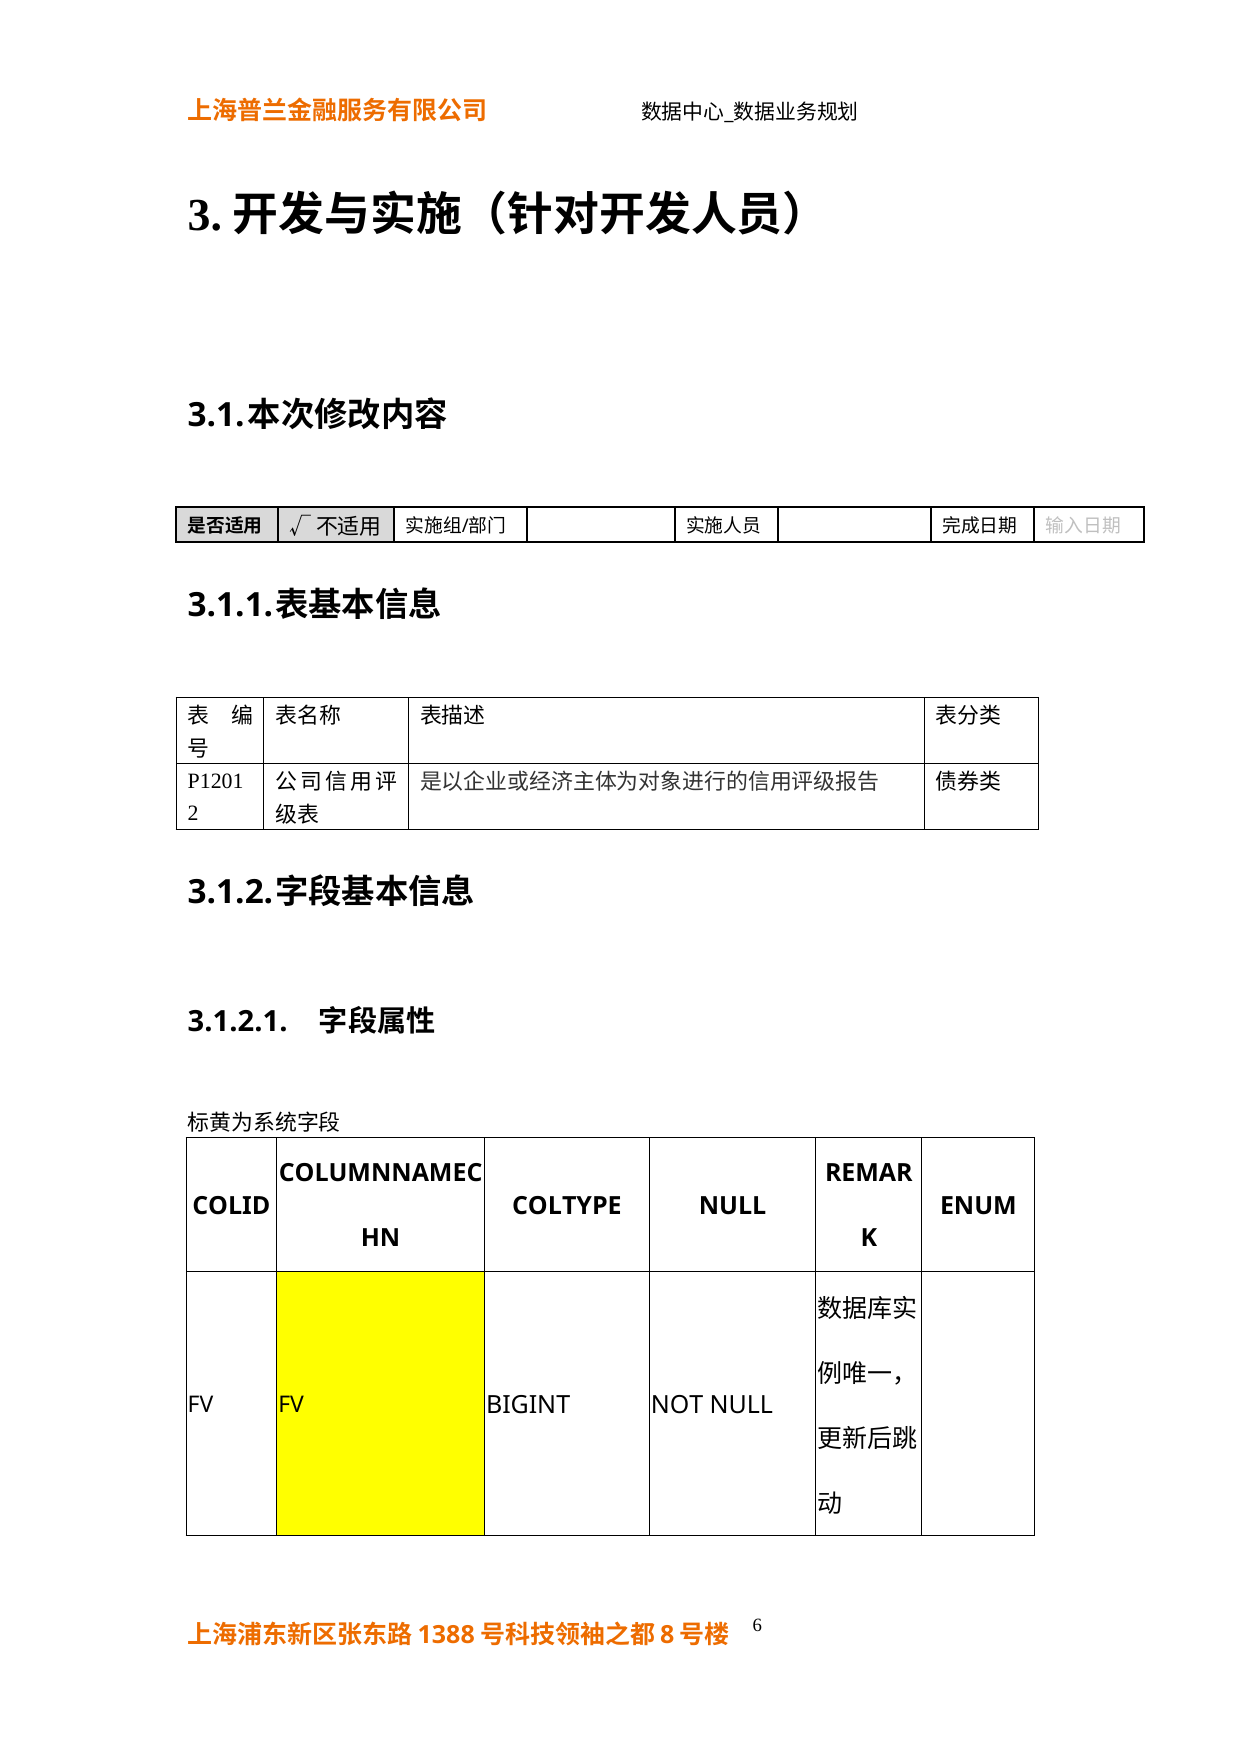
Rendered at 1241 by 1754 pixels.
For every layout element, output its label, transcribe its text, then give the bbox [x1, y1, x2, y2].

table_header [1035, 516, 1143, 548]
table_cell 是以企业或经济主体为对象进行的信用评级报告 [409, 771, 924, 836]
subtitle 字段属性 [187, 993, 1053, 1058]
subtitle 字段基本信息 [187, 864, 1053, 929]
table_cell 公司信用评级表 [264, 771, 408, 836]
table_header 是否适用 [177, 516, 277, 548]
table_cell 数据库实例唯一，更新后跳动 [816, 1280, 921, 1543]
table_cell FV [187, 1280, 276, 1543]
subtitle 表基本信息 [187, 577, 1053, 642]
table_cell NOT NULL [650, 1280, 815, 1543]
table_cell FV [277, 1280, 484, 1543]
table_cell BIGINT [485, 1280, 649, 1543]
table_cell 债券类 [925, 771, 1038, 836]
table_header 表名称 [264, 705, 408, 770]
table_header 表描述 [409, 705, 924, 770]
table_header 表编号 [177, 705, 263, 770]
subtitle 开发与实施（针对开发人员） [187, 162, 1053, 259]
text 标黄为系统字段 [187, 1112, 1053, 1144]
table_cell P12012 [177, 771, 263, 836]
table_header 完成日期 [932, 516, 1033, 548]
table_header 实施组/部门 [395, 516, 526, 548]
table_header REMARK [816, 1145, 921, 1278]
table_header [279, 516, 393, 548]
table_header COLUMNNAMECHN [277, 1145, 484, 1278]
table_header 表分类 [925, 705, 1038, 770]
table_header [528, 516, 674, 548]
table_header COLTYPE [485, 1145, 649, 1278]
subtitle 本次修改内容 [187, 387, 1053, 452]
table_header COLID [187, 1145, 276, 1278]
table_cell [922, 1280, 1034, 1543]
table_header NULL [650, 1145, 815, 1278]
table_header [779, 516, 930, 548]
table_header 实施人员 [676, 516, 777, 548]
table_header ENUM [922, 1145, 1034, 1278]
